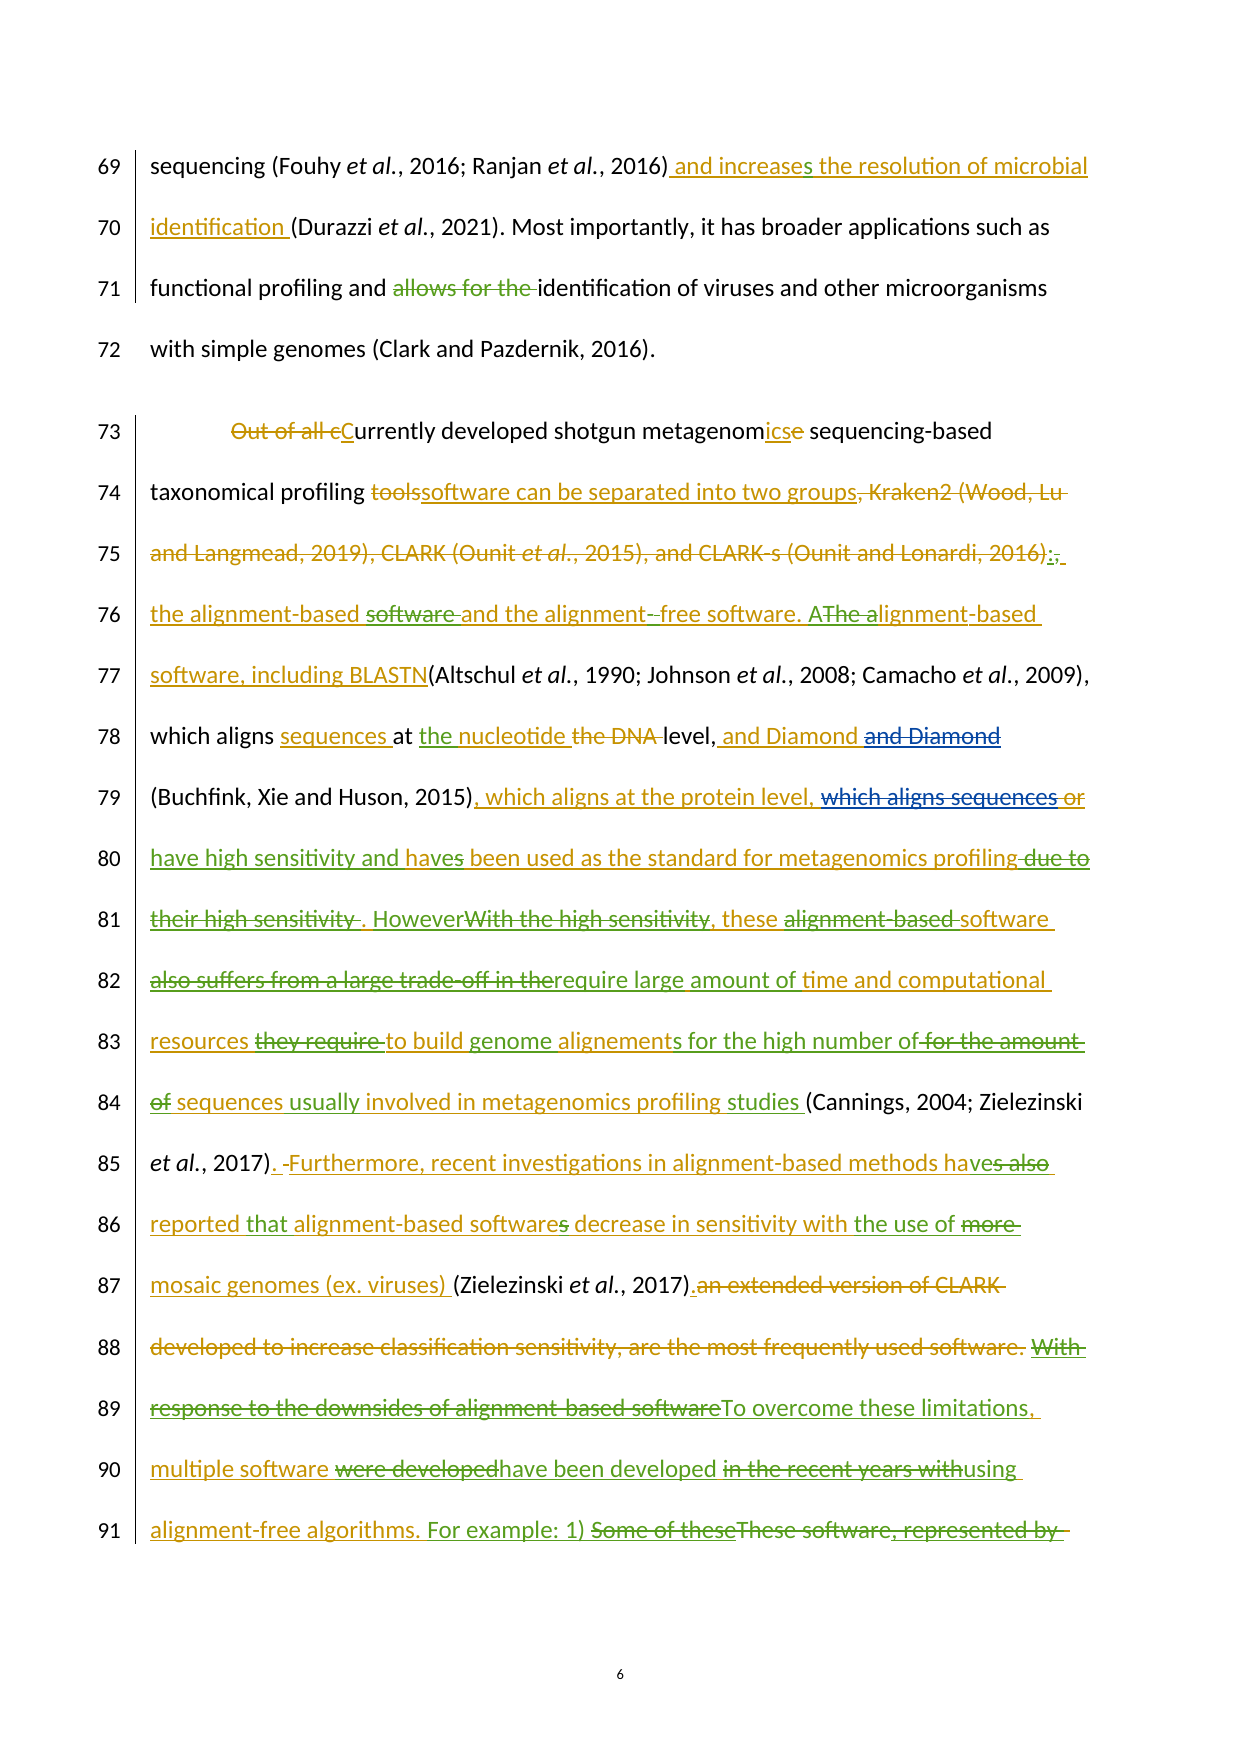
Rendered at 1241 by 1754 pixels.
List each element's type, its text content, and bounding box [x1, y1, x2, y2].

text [150, 870, 1090, 1544]
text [150, 150, 1090, 364]
